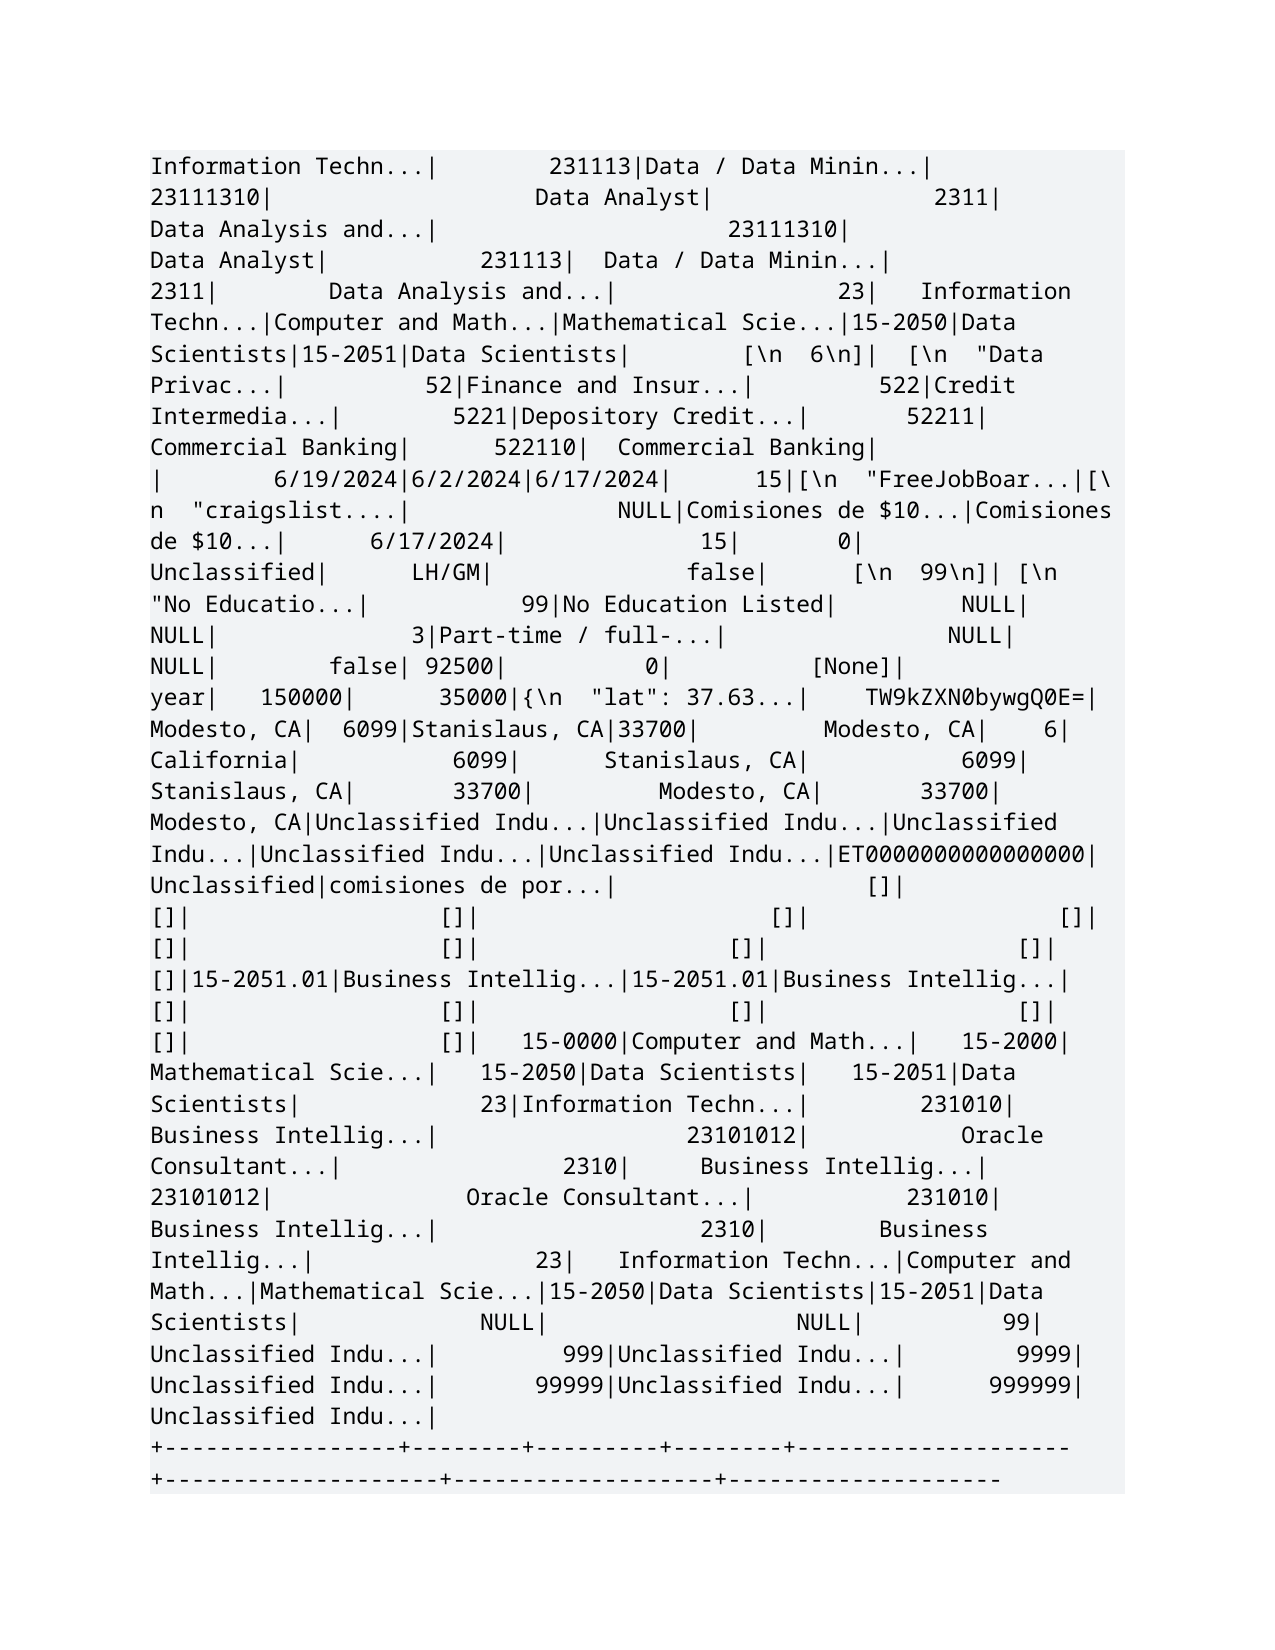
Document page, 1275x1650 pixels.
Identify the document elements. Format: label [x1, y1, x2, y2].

text [150, 150, 1125, 1494]
